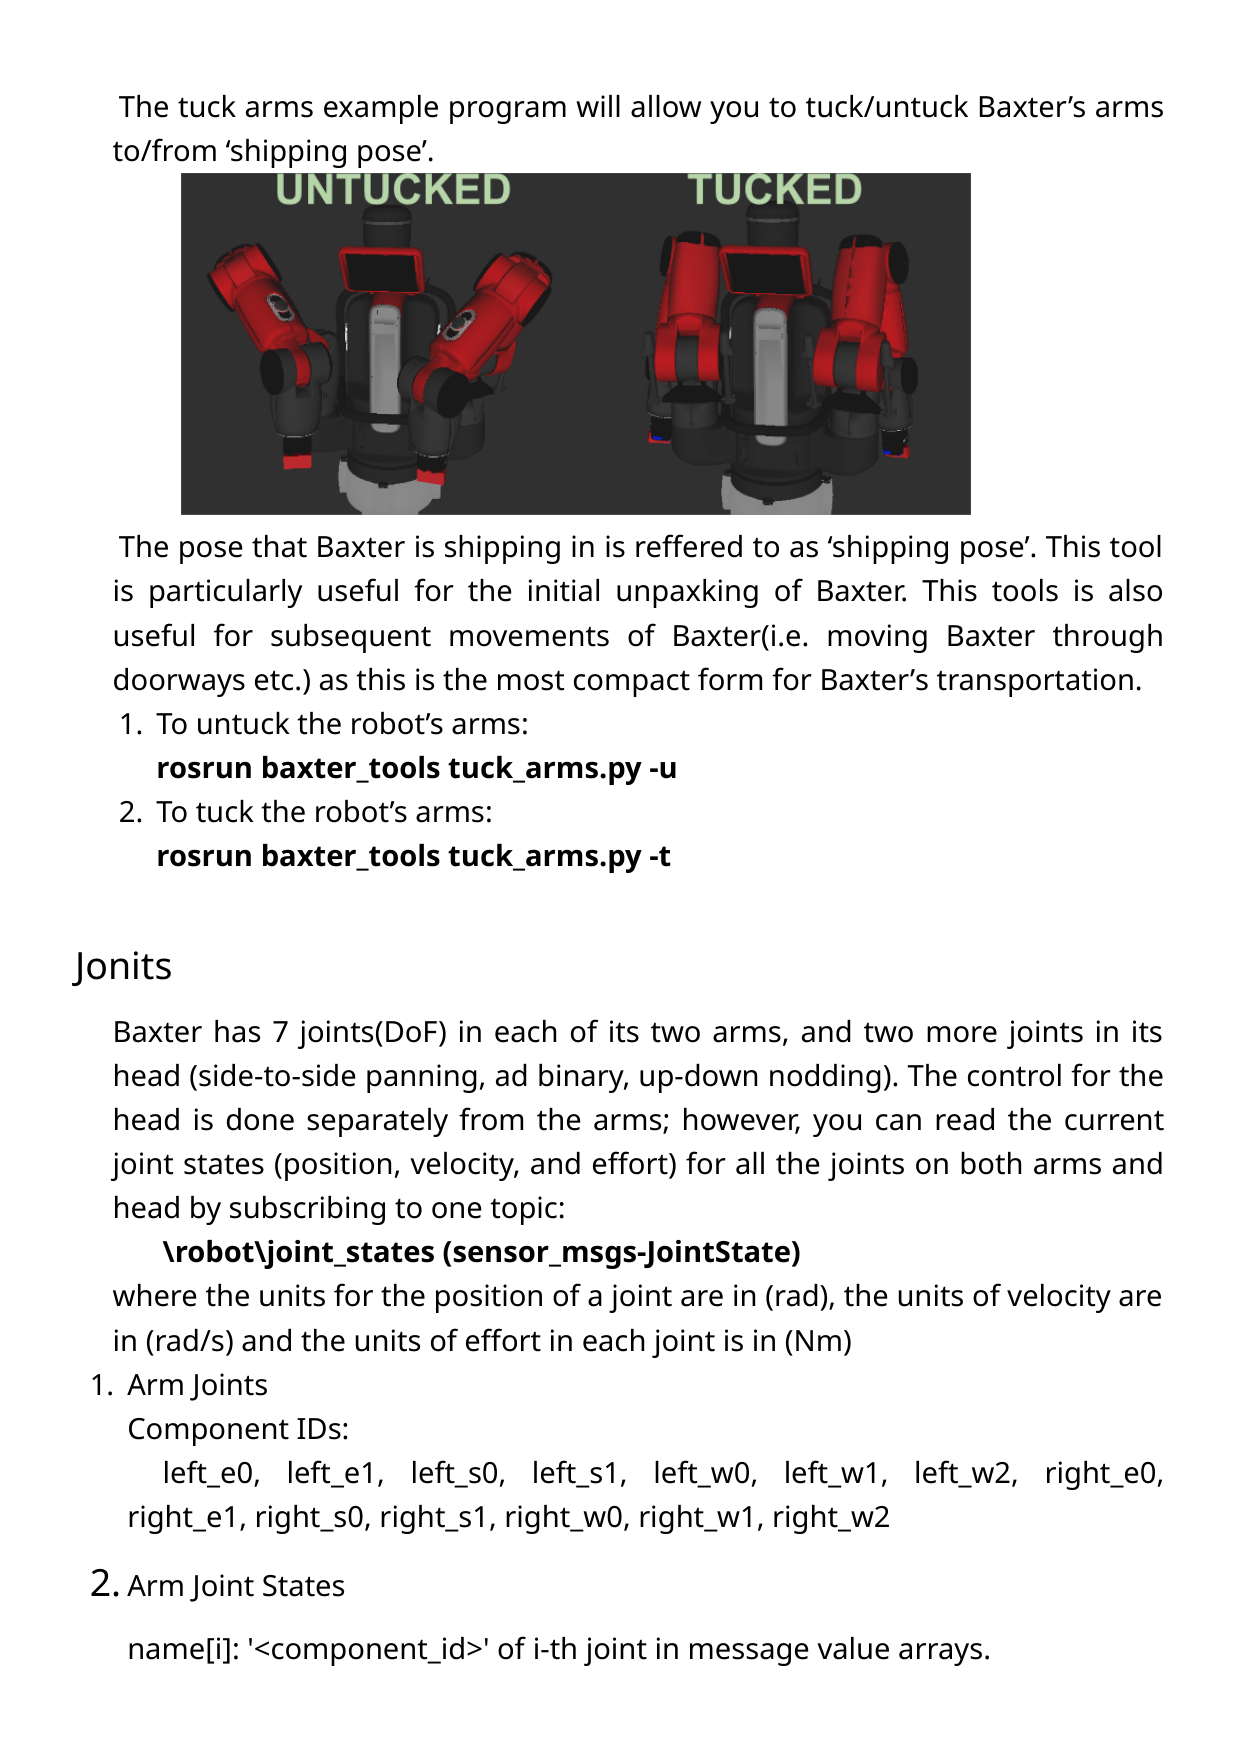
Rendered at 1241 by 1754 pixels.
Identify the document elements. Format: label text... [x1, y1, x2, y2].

list The pose that Baxter is shipping in is reffered to as ‘shipping pose’. This tool is particularly useful for the initial unpaxking of Baxter. This tools is also useful for subsequent movements of Baxter(i.e. moving Baxter through doorways etc.) as this is the most compact form for Baxter’s transportation. [112, 524, 1165, 701]
list left_e0, left_e1, left_s0, left_s1, left_w0, left_w1, left_w2, right_e0, right_e1, right_s0, right_s1, right_w0, right_w1, right_w2 [127, 1450, 1165, 1538]
list Arm Joints [89, 1362, 1165, 1406]
list To untuck the robot’s arms: [119, 701, 1165, 745]
list where the units for the position of a joint are in (rad), the units of velocity are in (rad/s) and the units of effort in each joint is in (Nm) [112, 1273, 1165, 1362]
list \robot\joint_states (sensor_msgs-JointState) [156, 1229, 1165, 1273]
list To tuck the robot’s arms: [119, 789, 1165, 833]
list Baxter has 7 joints(DoF) in each of its two arms, and two more joints in its head (side-to-side panning, ad binary, up-down nodding). The control for the head is done separately from the arms; however, you can read the current joint states (position, velocity, and effort) for all the joints on both arms and head by subscribing to one topic: [112, 1009, 1165, 1229]
list Component IDs: [127, 1406, 1165, 1450]
picture [179, 172, 972, 517]
text Jonits [75, 921, 1165, 1009]
list rosrun baxter_tools tuck_arms.py -t [156, 833, 1165, 877]
list rosrun baxter_tools tuck_arms.py -u [156, 745, 1165, 789]
list The tuck arms example program will allow you to tuck/untuck Baxter’s arms to/from ‘shipping pose’. [112, 84, 1165, 172]
list Arm Joint States name[i]: '<component_id>' of i-th joint in message value arrays. [89, 1538, 1165, 1670]
